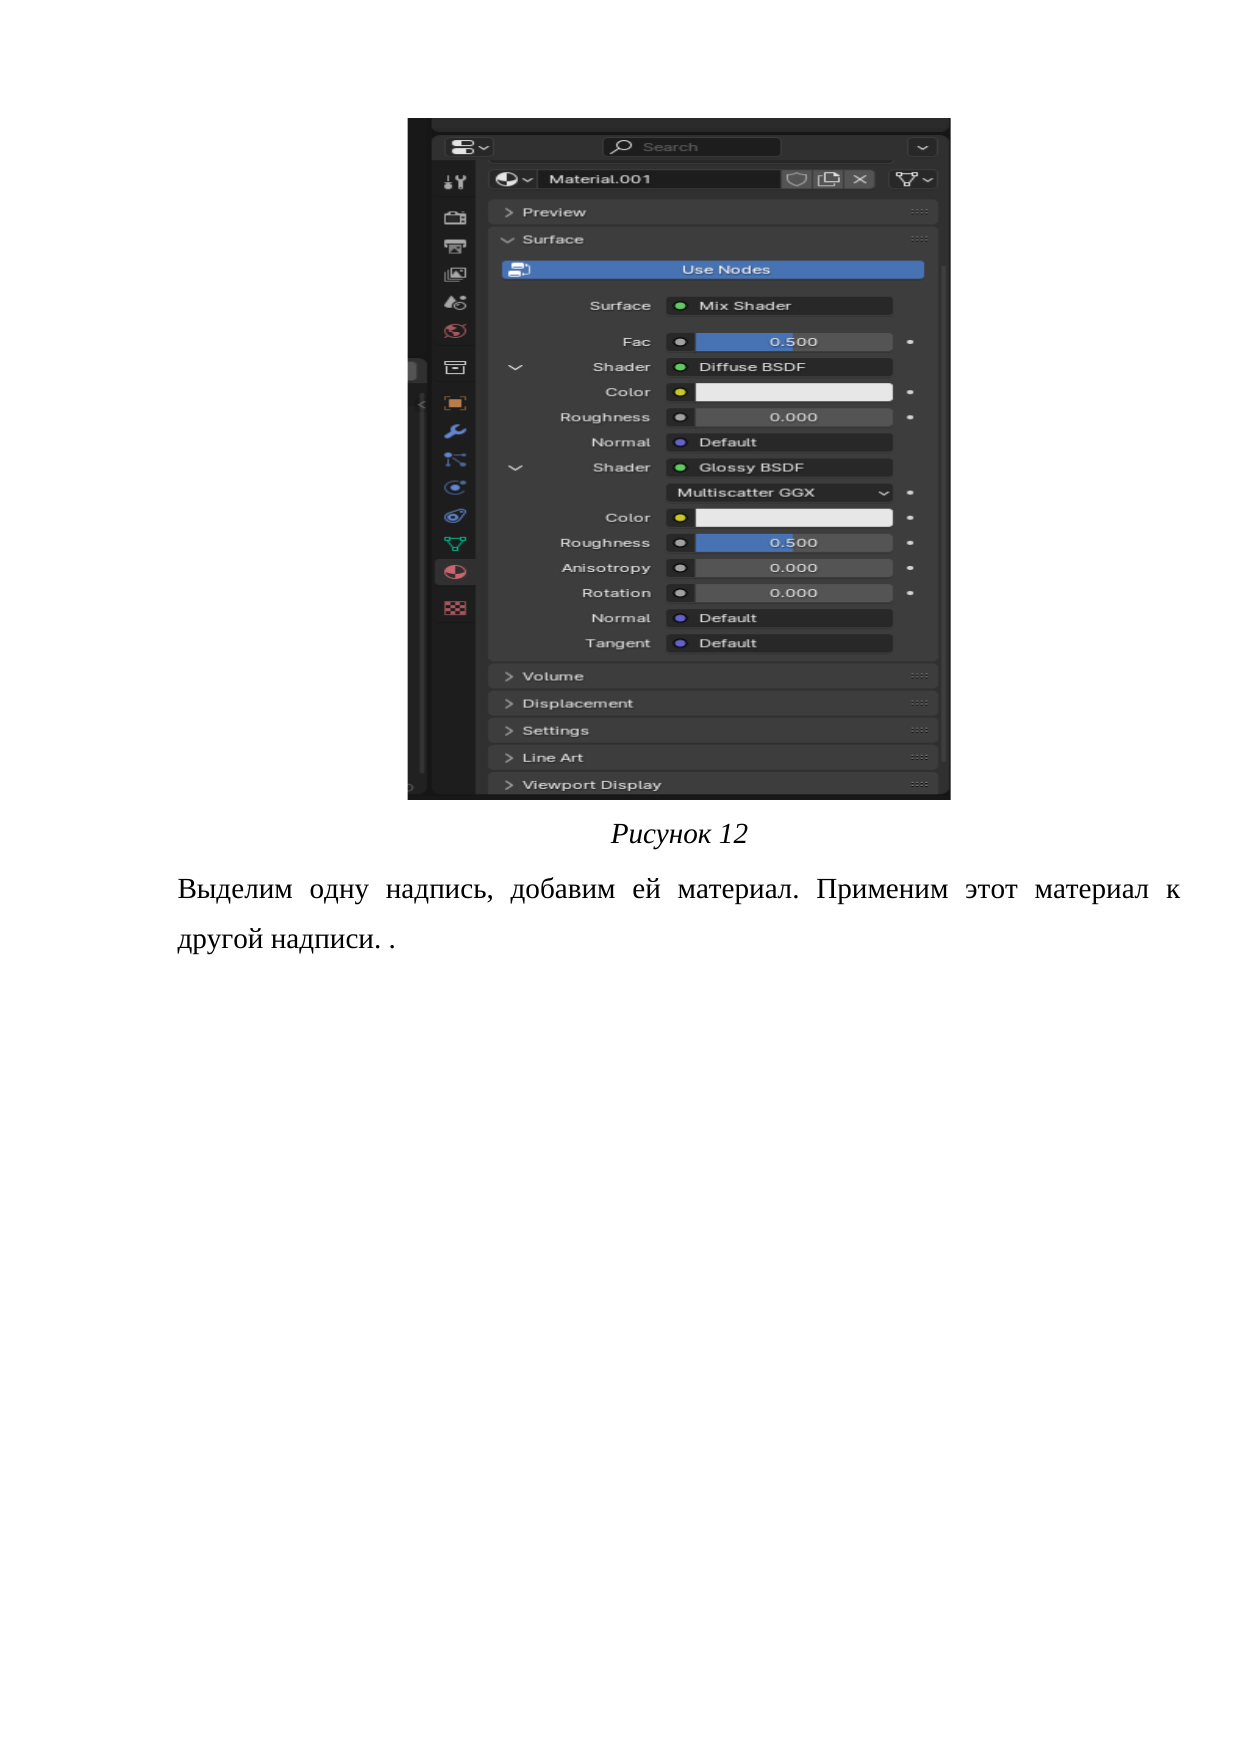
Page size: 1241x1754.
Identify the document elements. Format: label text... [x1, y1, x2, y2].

picture [407, 118, 951, 800]
text Рисунок 12 [177, 817, 1181, 850]
text Выделим одну надпись, добавим ей материал. Применим этот материал к другой надписи. . [177, 871, 1181, 955]
